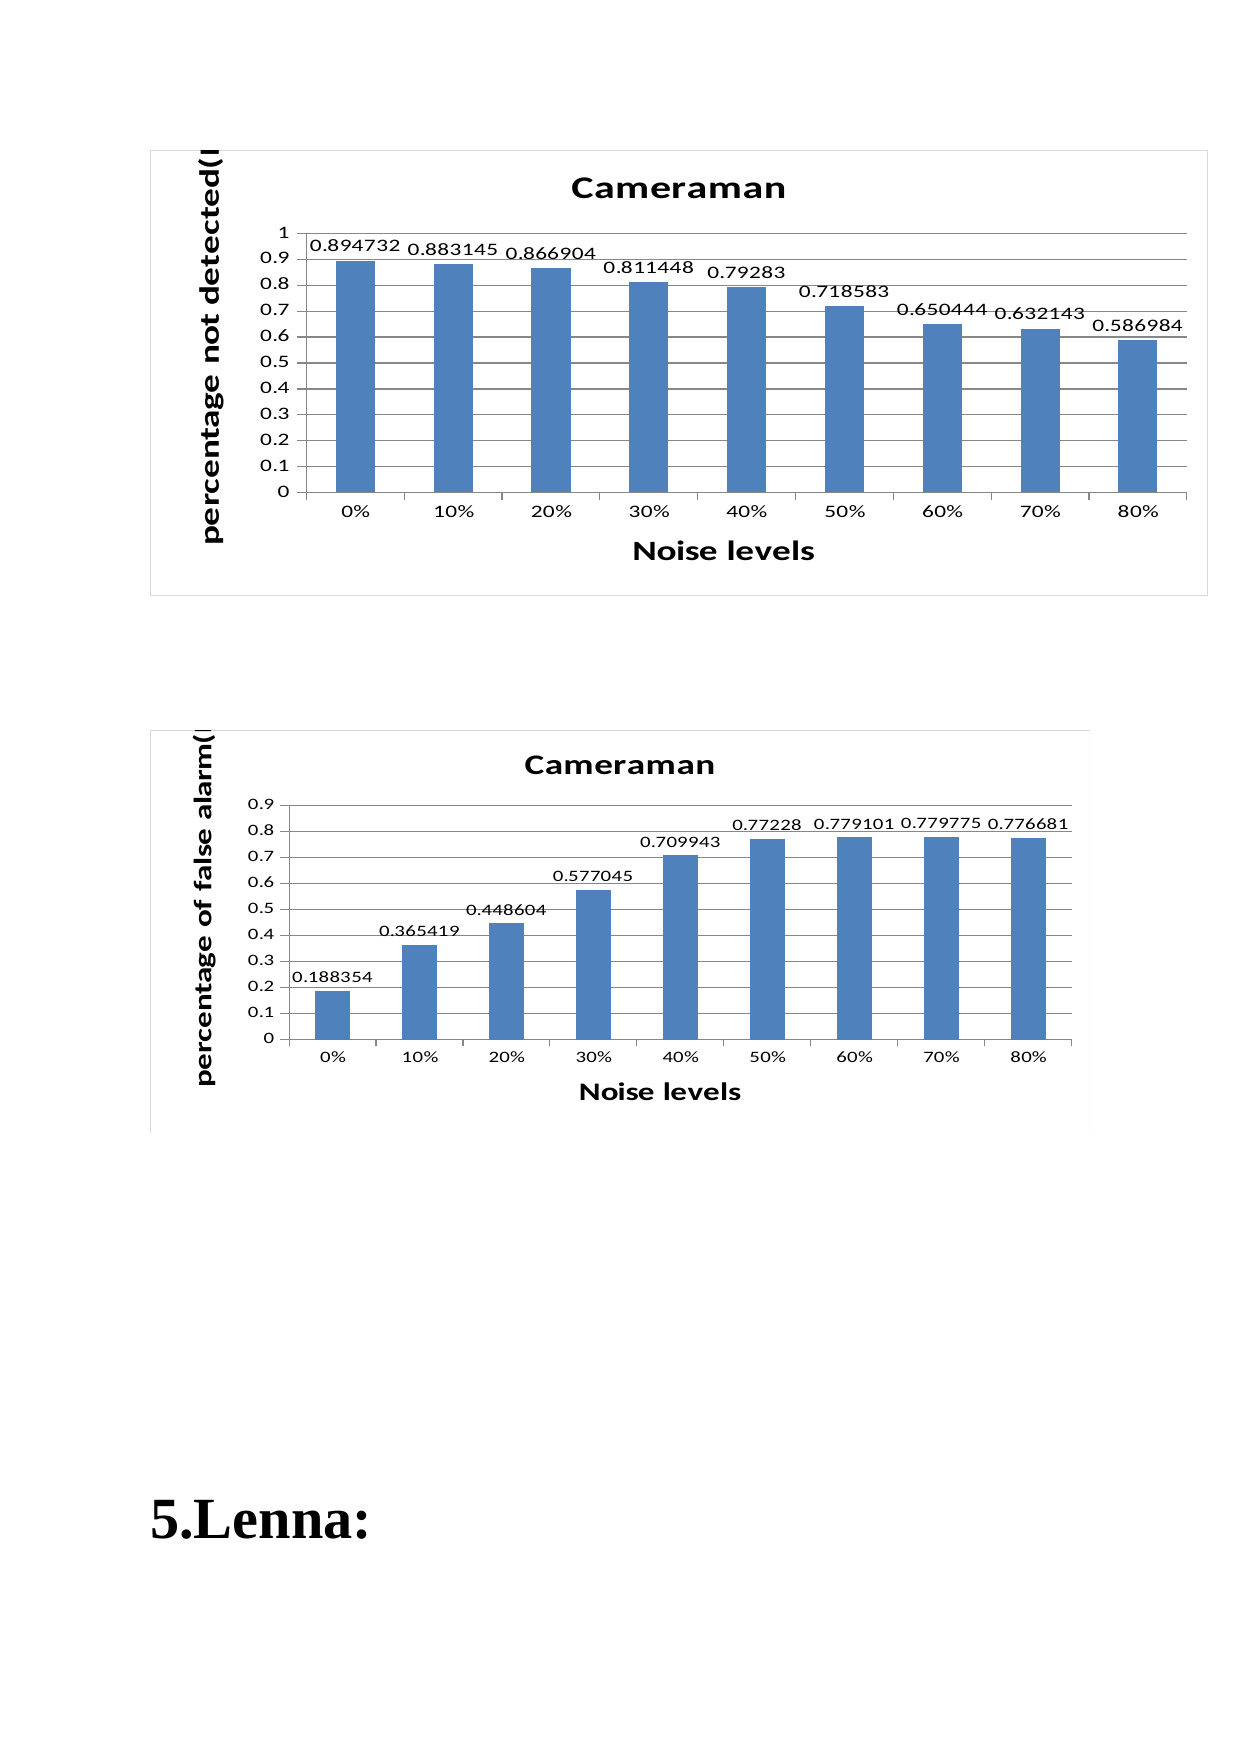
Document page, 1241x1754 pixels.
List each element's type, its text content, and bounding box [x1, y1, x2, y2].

text 5.Lenna: [150, 1484, 1090, 1551]
